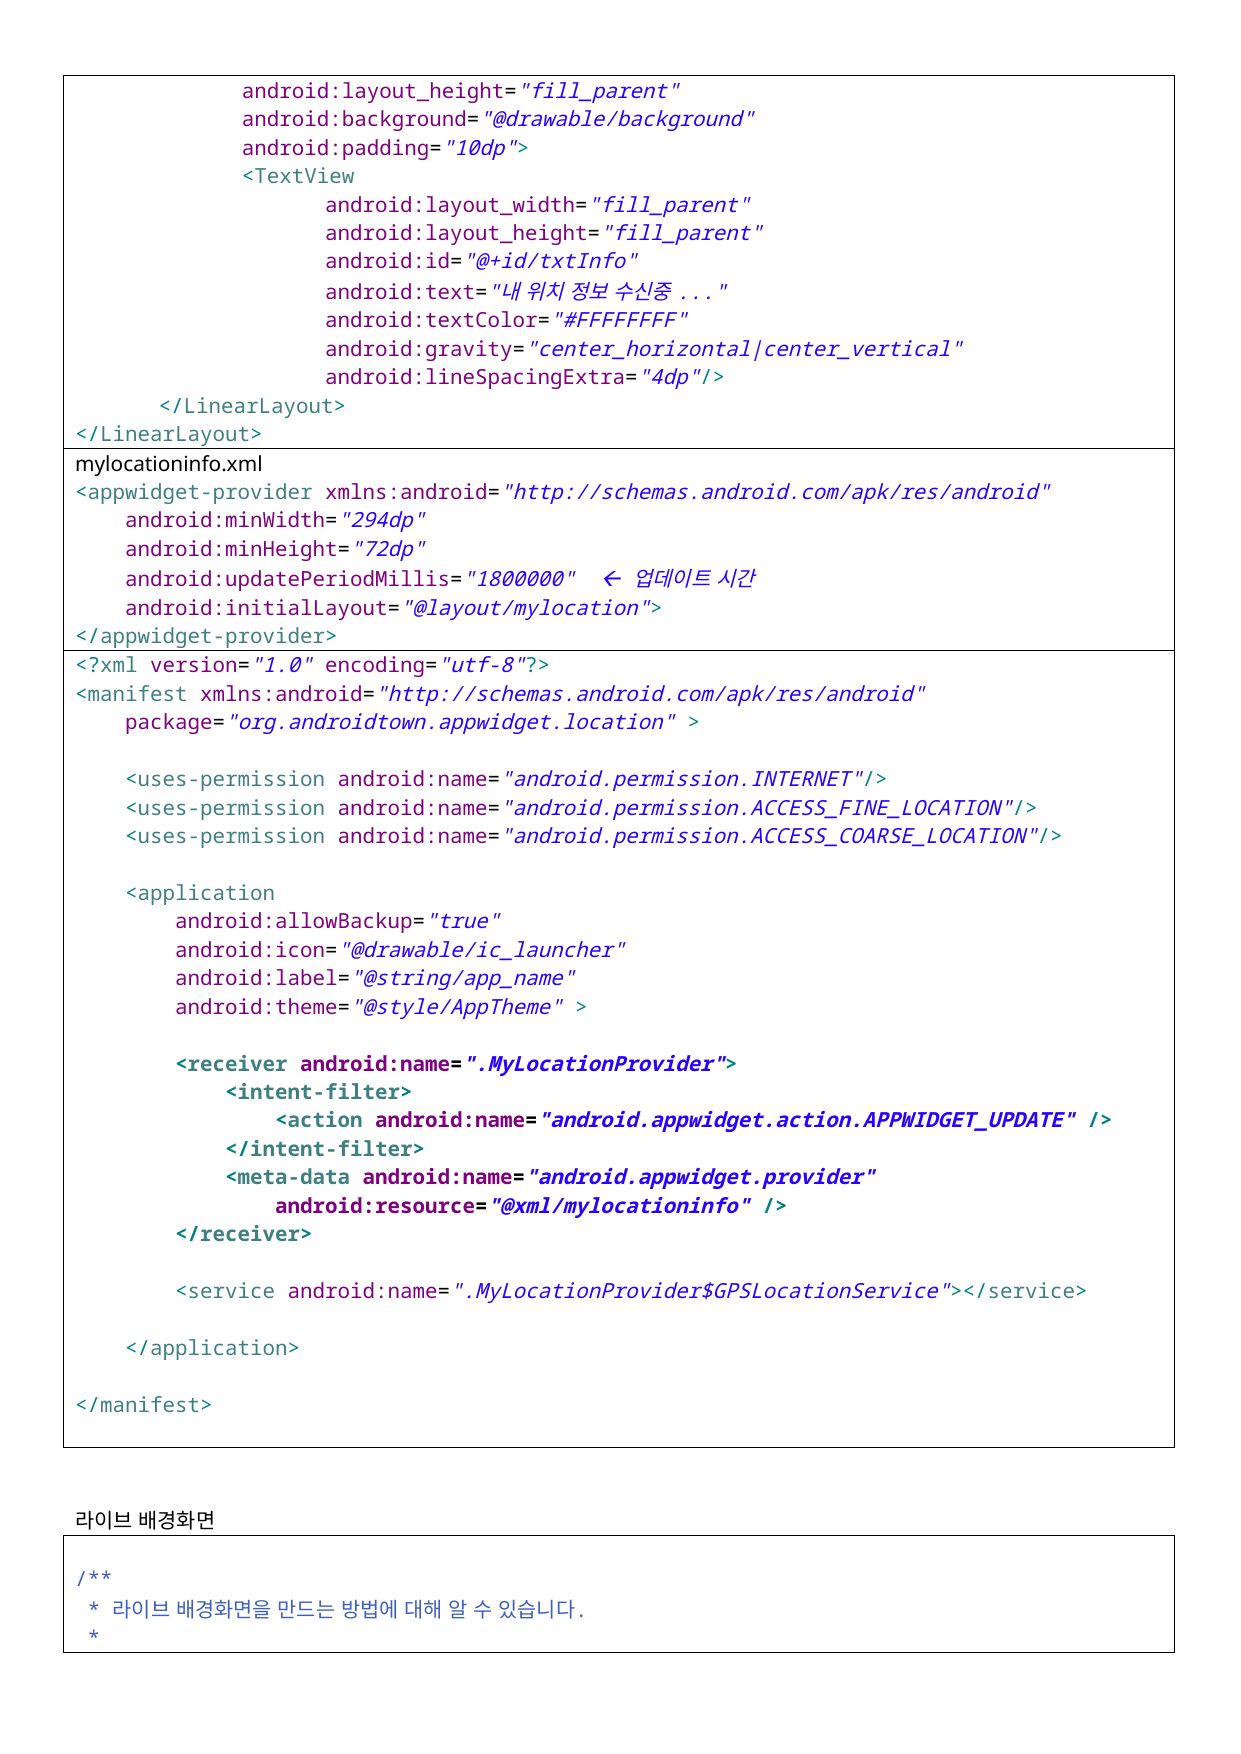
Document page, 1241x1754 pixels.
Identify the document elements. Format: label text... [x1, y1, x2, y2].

table_cell <?xml version="1.0" encoding="utf-8"?> <manifest xmlns:android="http://schemas.android.com/apk/res/android" package="org.androidtown.appwidget.location" > <uses-permission android:name="android.permission.INTERNET"/> <uses-permission android:name="android.permission.ACCESS_FINE_LOCATION"/> <uses-permission android:name="android.permission.ACCESS_COARSE_LOCATION"/> <application android:allowBackup="true" android:icon="@drawable/ic_launcher" android:label="@string/app_name" android:theme="@style/AppTheme" > <receiver android:name=".MyLocationProvider"> <intent-filter> <action android:name="android.appwidget.action.APPWIDGET_UPDATE" /> </intent-filter> <meta-data android:name="android.appwidget.provider" android:resource="@xml/mylocationinfo" /> </receiver> <service android:name=".MyLocationProvider$GPSLocationService"></service> </application> </manifest> [64, 651, 1174, 1447]
table_cell mylocationinfo.xml <appwidget-provider xmlns:android="http://schemas.android.com/apk/res/android" android:minWidth="294dp" android:minHeight="72dp" android:updatePeriodMillis="1800000" 업데이트 시간 android:initialLayout="@layout/mylocation"> </appwidget-provider> [64, 449, 1174, 649]
text 라이브 배경화면 [75, 1505, 1165, 1535]
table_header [64, 1536, 1174, 1652]
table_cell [64, 76, 1174, 448]
